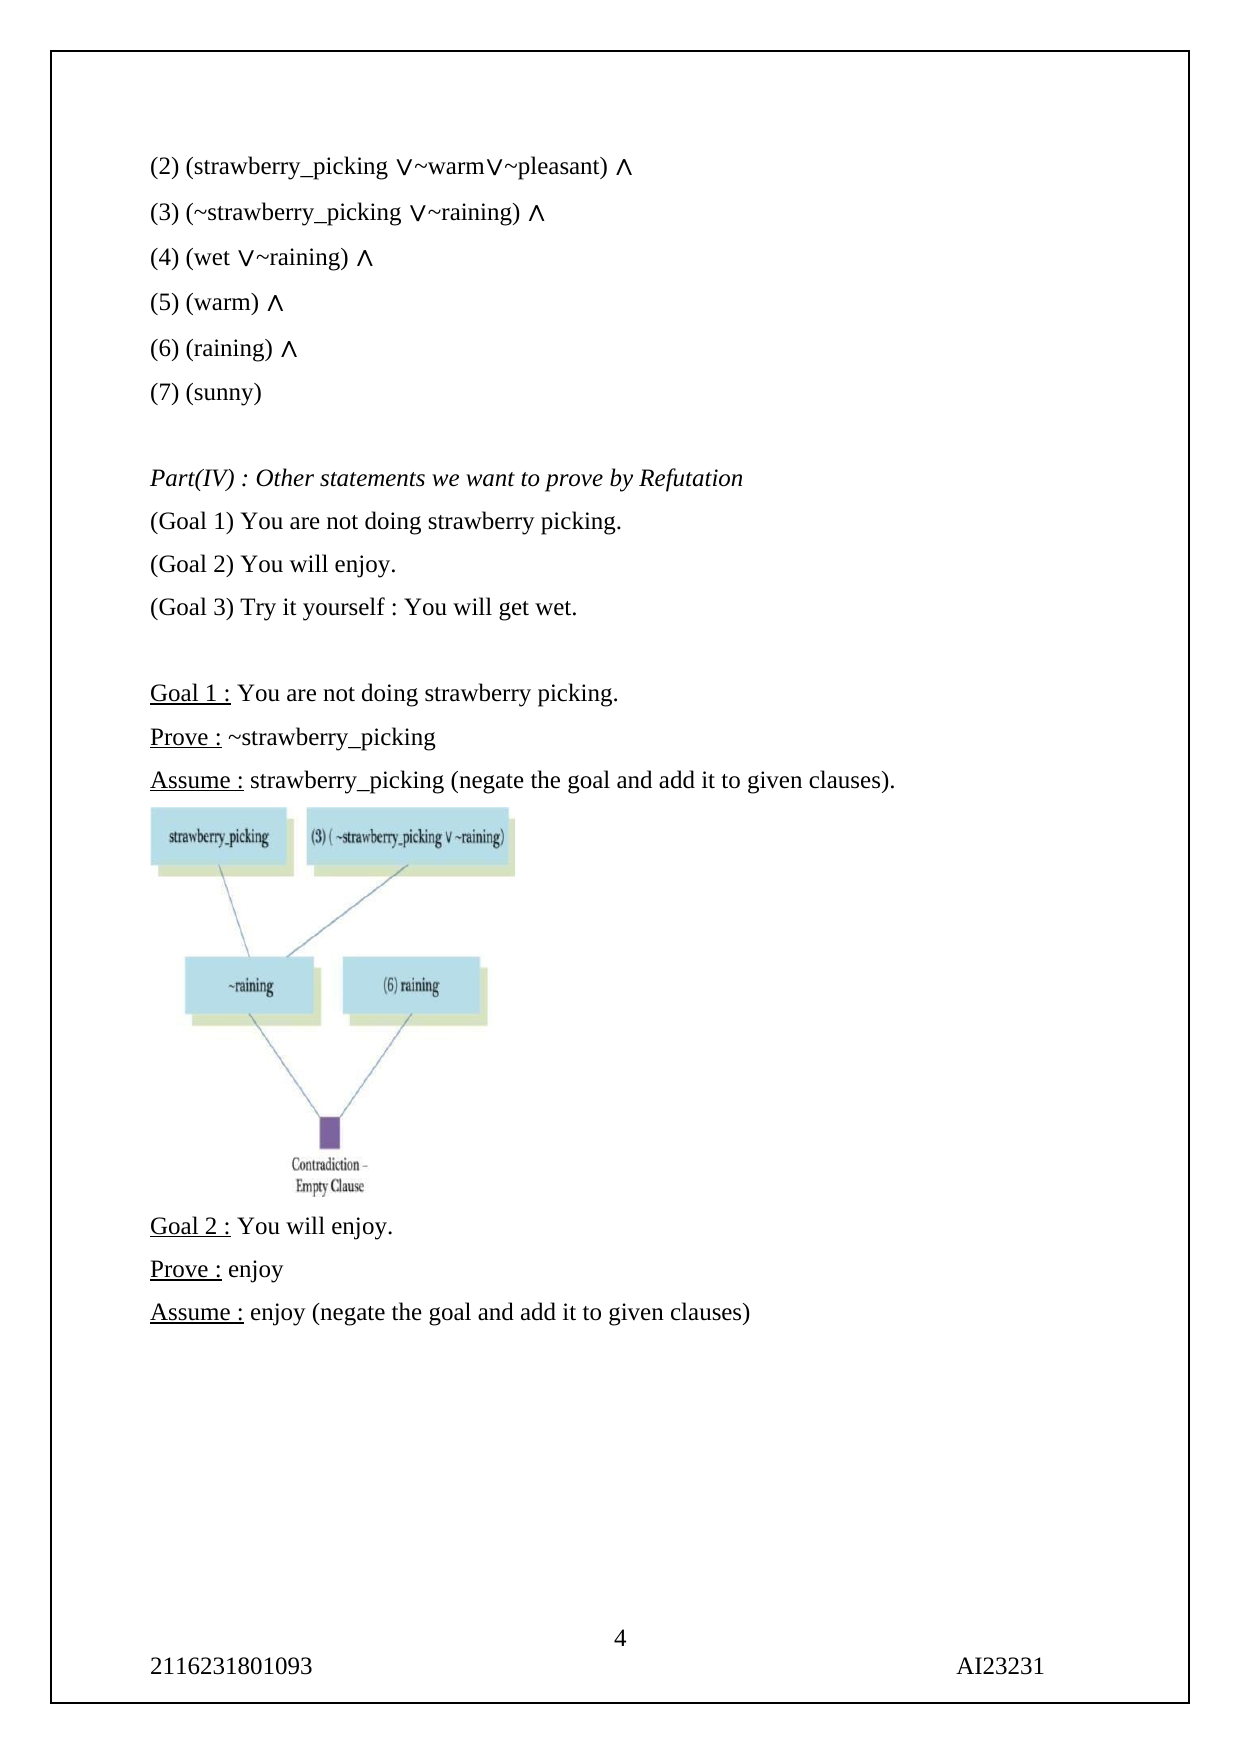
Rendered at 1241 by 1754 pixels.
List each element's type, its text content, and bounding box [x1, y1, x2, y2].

text Prove : ~strawberry_picking [150, 722, 1090, 750]
text Prove : enjoy [150, 1254, 1090, 1283]
text Assume : strawberry_picking (negate the goal and add it to given clauses). [150, 765, 1090, 793]
text Goal 2 : You will enjoy. [150, 1211, 1090, 1240]
picture [150, 807, 516, 1197]
text (6) (raining) ∧ [150, 331, 1090, 361]
text Goal 1 : You are not doing strawberry picking. [150, 678, 1090, 707]
text (4) (wet ∨~raining) ∧ [150, 241, 1090, 271]
text (Goal 2) You will enjoy. [150, 549, 1090, 578]
text (7) (sunny) [150, 377, 1090, 405]
text (Goal 3) Try it yourself : You will get wet. [150, 592, 1090, 621]
text Assume : enjoy (negate the goal and add it to given clauses) [150, 1297, 1090, 1326]
text Part(IV) : Other statements we want to prove by Refutation [150, 463, 1090, 492]
text (2) (strawberry_picking ∨~warm∨~pleasant) ∧ [150, 150, 1090, 180]
text (3) (~strawberry_picking ∨~raining) ∧ [150, 195, 1090, 226]
text (Goal 1) You are not doing strawberry picking. [150, 506, 1090, 535]
text (5) (warm) ∧ [150, 286, 1090, 316]
